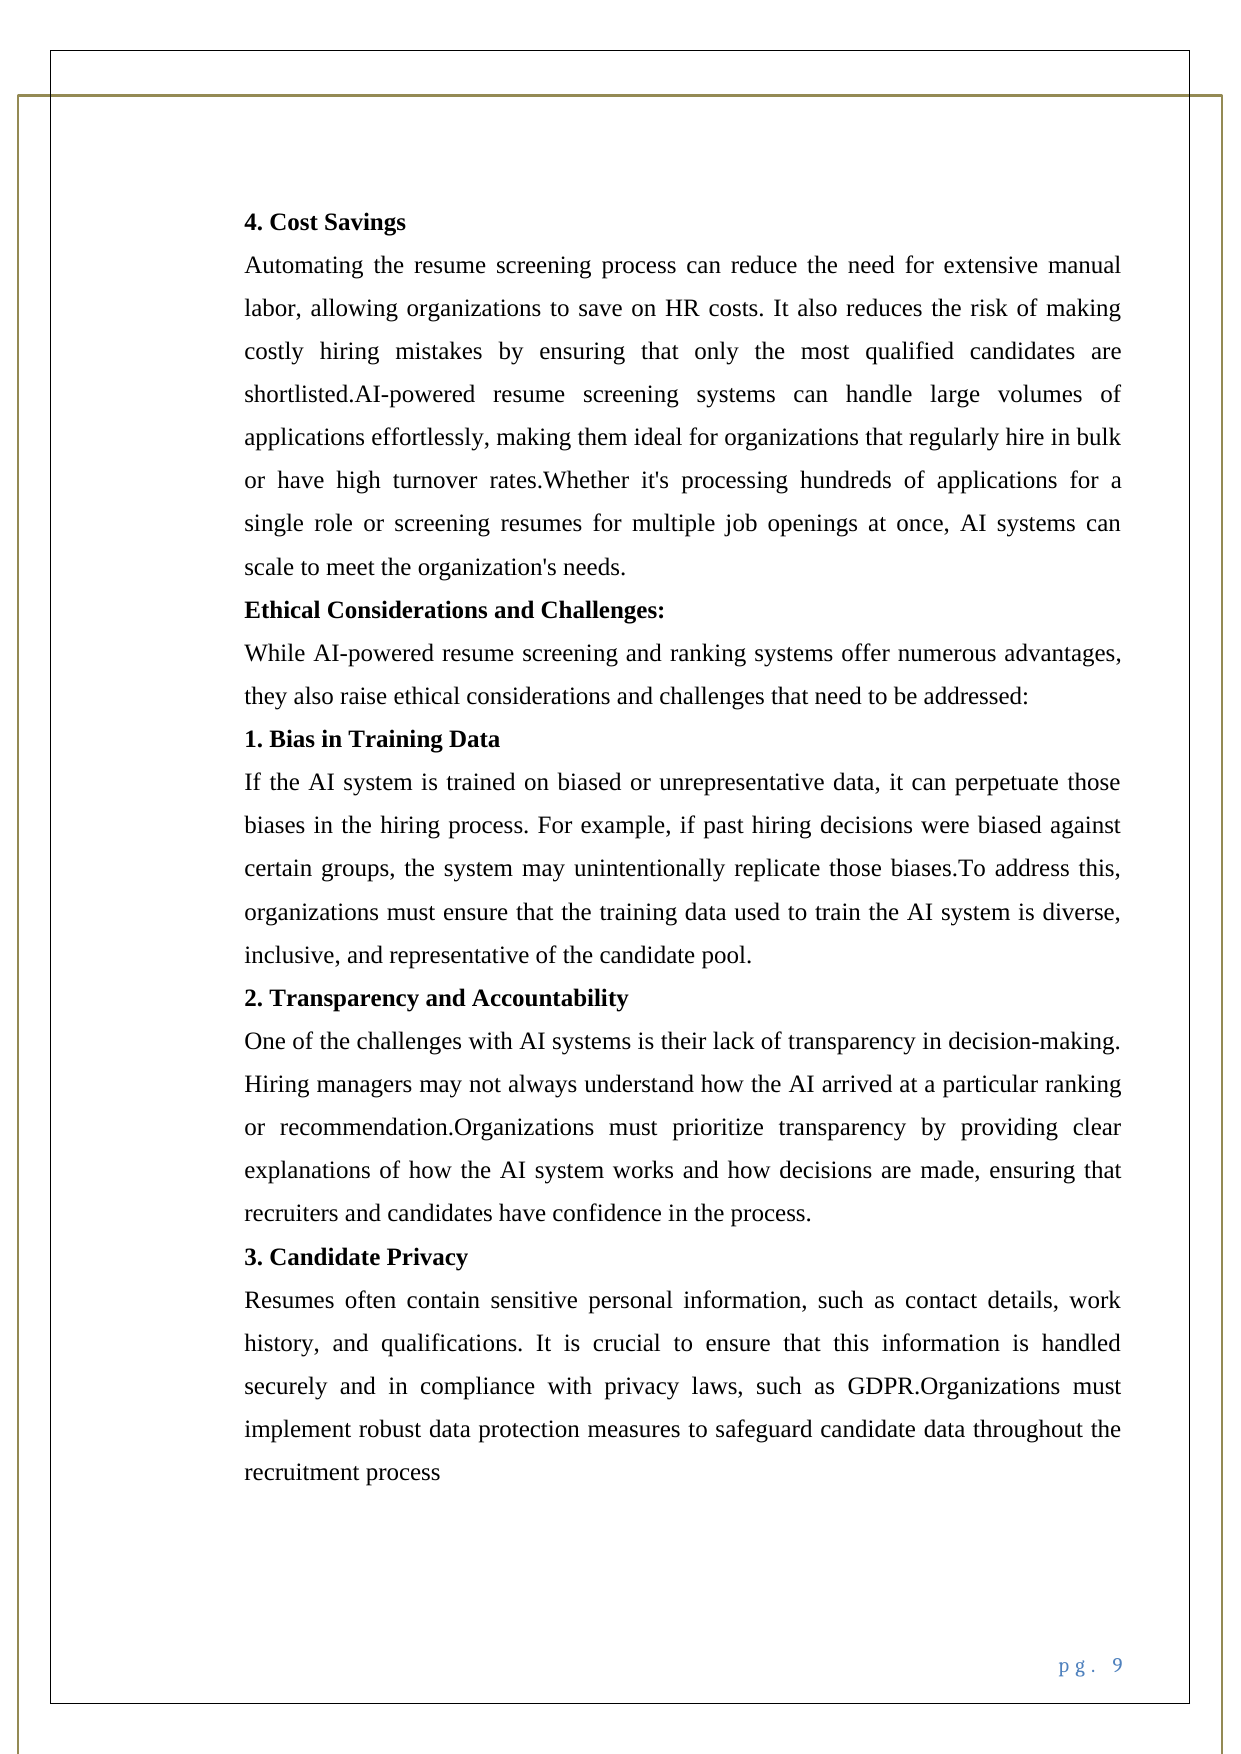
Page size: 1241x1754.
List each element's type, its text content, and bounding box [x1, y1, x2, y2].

text 3. Candidate Privacy [244, 1242, 1122, 1270]
text If the AI system is trained on biased or unrepresentative data, it can perpetuate those biases in the hiring process. For example, if past hiring decisions were biased against certain groups, the system may unintentionally replicate those biases.To address this, organizations must ensure that the training data used to train the AI system is diverse, inclusive, and representative of the candidate pool. [244, 767, 1122, 968]
text 1. Bias in Training Data [244, 724, 1122, 753]
text Resumes often contain sensitive personal information, such as contact details, work history, and qualifications. It is crucial to ensure that this information is handled securely and in compliance with privacy laws, such as GDPR.Organizations must implement robust data protection measures to safeguard candidate data throughout the recruitment process [244, 1285, 1122, 1486]
text One of the challenges with AI systems is their lack of transparency in decision-making. Hiring managers may not always understand how the AI arrived at a particular ranking or recommendation.Organizations must prioritize transparency by providing clear explanations of how the AI system works and how decisions are made, ensuring that recruiters and candidates have confidence in the process. [244, 1026, 1122, 1227]
text Ethical Considerations and Challenges: [244, 595, 1122, 623]
text 4. Cost Savings [244, 207, 1122, 235]
text While AI-powered resume screening and ranking systems offer numerous advantages, they also raise ethical considerations and challenges that need to be addressed: [244, 638, 1122, 710]
text Automating the resume screening process can reduce the need for extensive manual labor, allowing organizations to save on HR costs. It also reduces the risk of making costly hiring mistakes by ensuring that only the most qualified candidates are shortlisted.AI-powered resume screening systems can handle large volumes of applications effortlessly, making them ideal for organizations that regularly hire in bulk or have high turnover rates.Whether it's processing hundreds of applications for a single role or screening resumes for multiple job openings at once, AI systems can scale to meet the organization's needs. [244, 250, 1122, 580]
text 2. Transparency and Accountability [244, 983, 1122, 1012]
